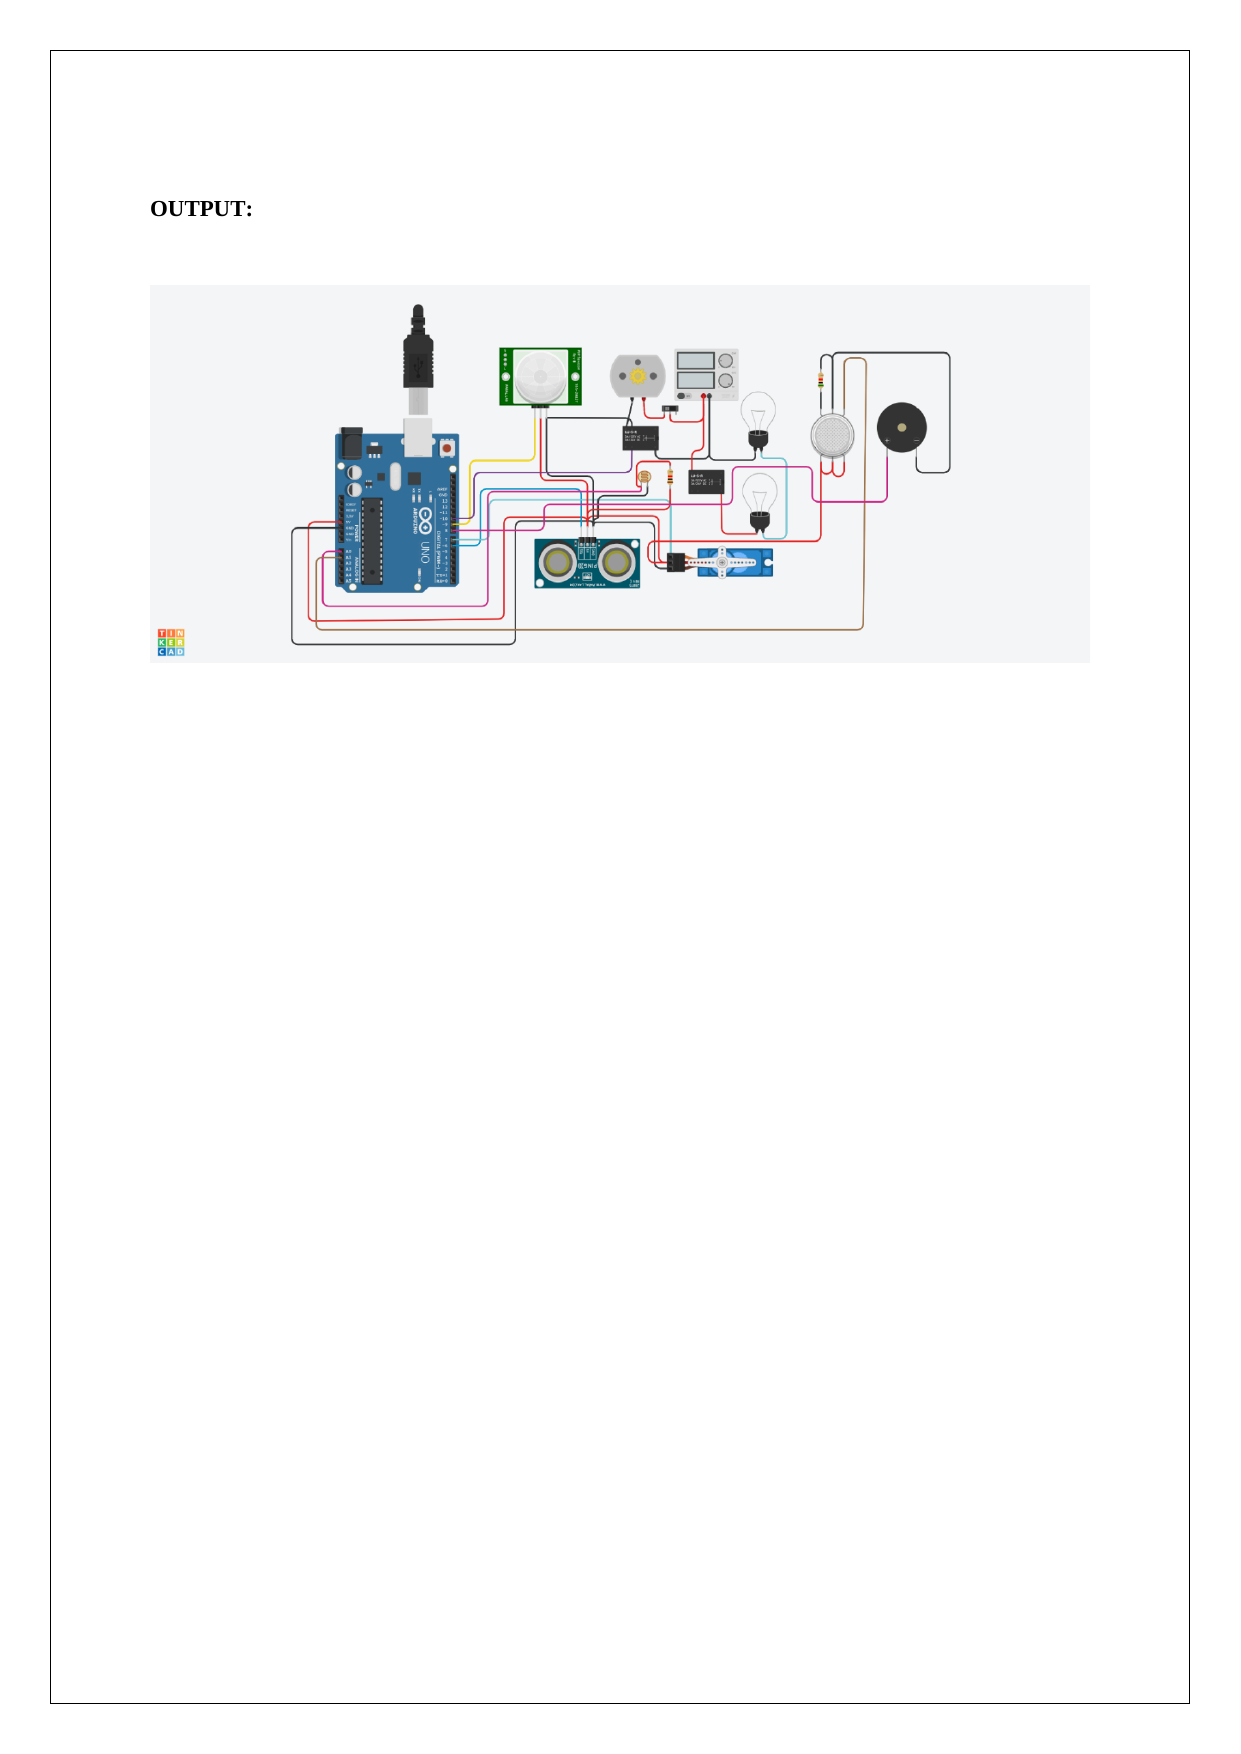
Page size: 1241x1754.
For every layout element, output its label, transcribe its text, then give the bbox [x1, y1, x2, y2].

text OUTPUT: [150, 195, 1090, 221]
picture [150, 285, 1091, 663]
